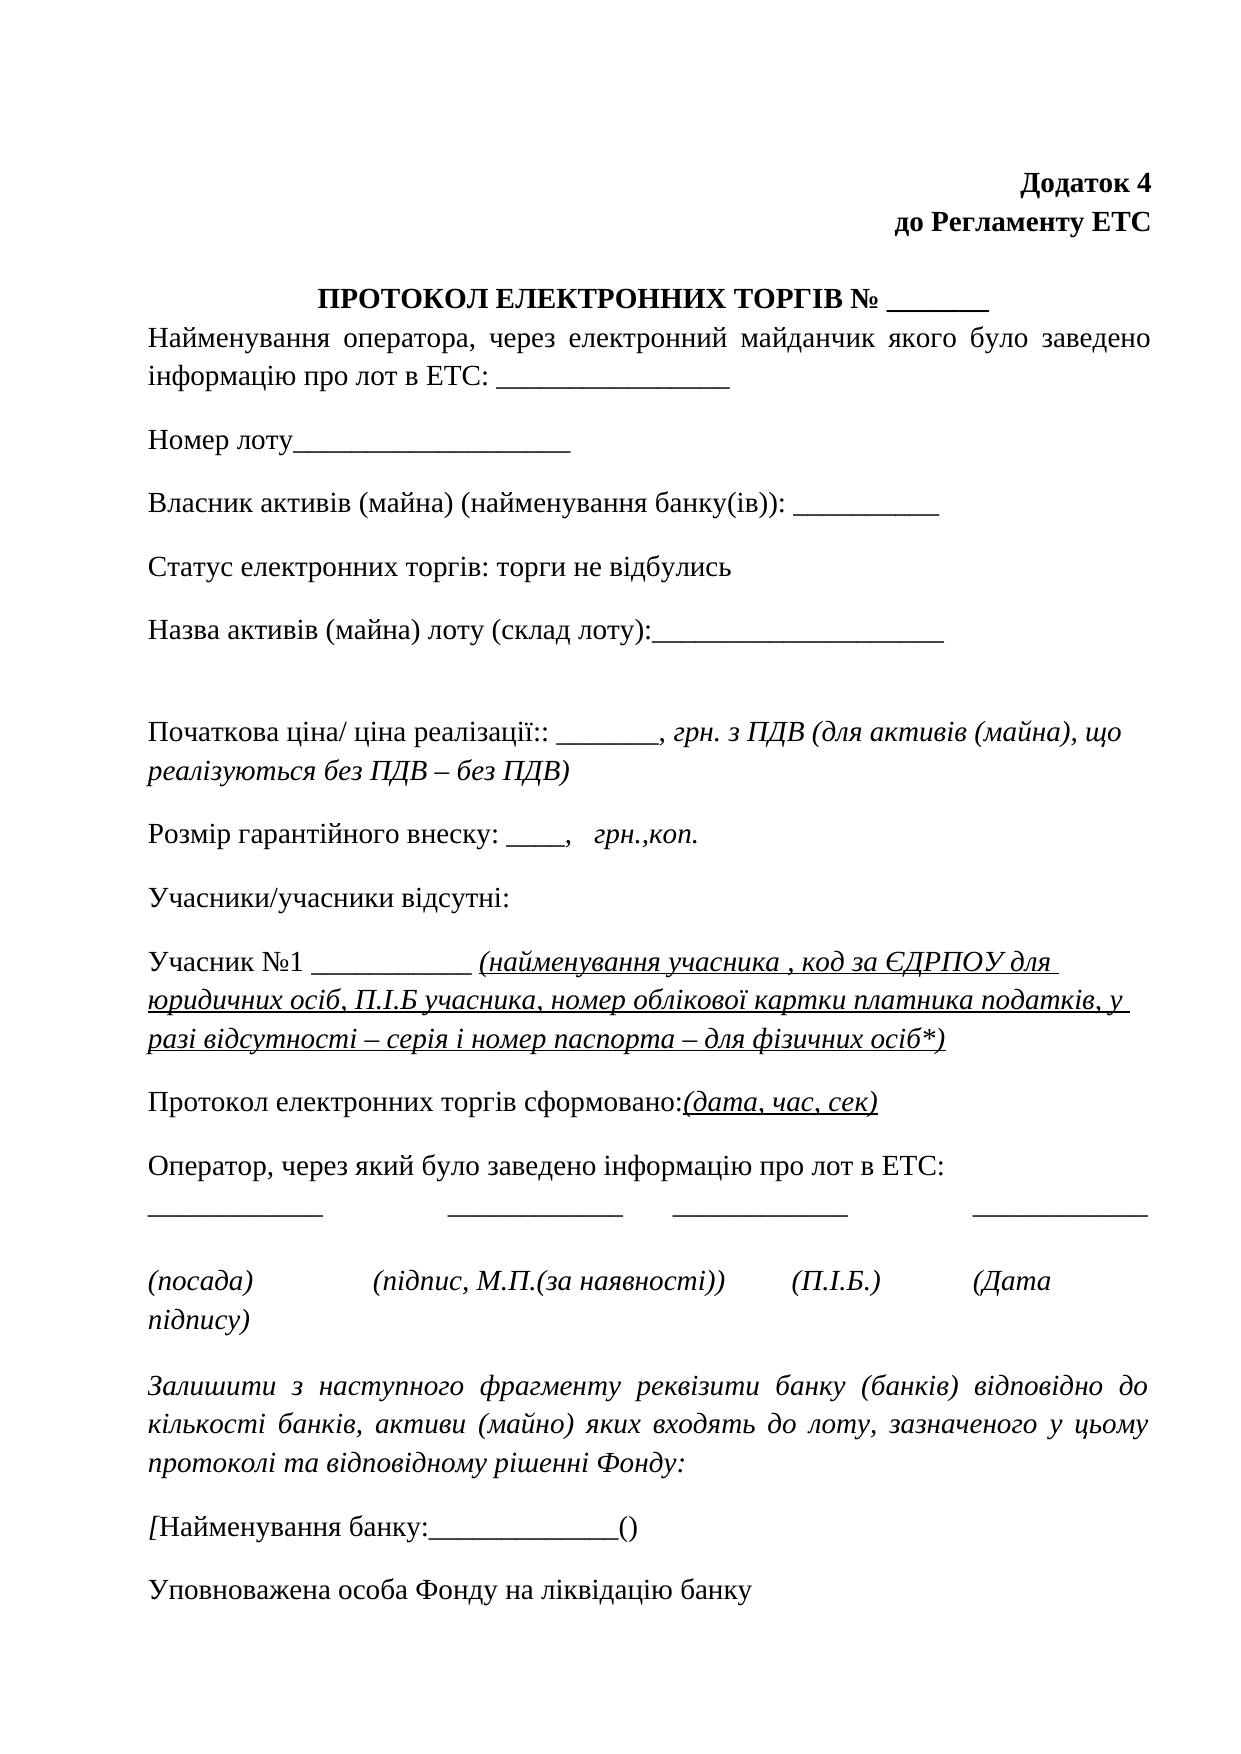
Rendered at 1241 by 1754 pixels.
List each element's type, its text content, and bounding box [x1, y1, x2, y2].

text Учасник №1 ___________ (найменування учасника , код за ЄДРПОУ для юридичних осіб, П.І.Б учасника, номер облікової картки платника податків, у разі відсутності – серія і номер паспорта – для фізичних осіб*) [148, 944, 1152, 1054]
text ПРОТОКОЛ ЕЛЕКТРОННИХ ТОРГІВ № _______ [148, 281, 1152, 315]
text до Регламенту ЕТС [148, 204, 1152, 238]
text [148, 1572, 1152, 1606]
text Найменування оператора, через електронний майданчик якого було заведено інформацію про лот в ЕТС: ________________ [148, 320, 1152, 392]
text Статус електронних торгів: торги не відбулись [148, 549, 1152, 582]
text Розмір гарантійного внеску: ____, грн.,коп. [148, 817, 1152, 850]
text Назва активів (майна) лоту (склад лоту):____________________ [148, 612, 1152, 684]
text Початкова ціна/ ціна реалізації:: _______, грн. з ПДВ (для активів (майна), що реалізуються без ПДВ – без ПДВ) [148, 714, 1152, 787]
text Оператор, через який було заведено інформацію про лот в ЕТС: [148, 1148, 1152, 1181]
text (посада) (підпис, М.П.(за наявності)) (П.І.Б.) (Дата підпису) [148, 1263, 1152, 1336]
text ____________ ____________ ____________ ____________ [148, 1186, 1152, 1258]
text Учасники/учасники відсутні: [148, 880, 1152, 914]
text Протокол електронних торгів сформовано:(дата, час, сек) [148, 1084, 1152, 1118]
text Власник активів (майна) (найменування банку(ів)): __________ [148, 485, 1152, 519]
text [Найменування банку:_____________() [148, 1509, 1152, 1542]
text Залишити з наступного фрагменту реквізити банку (банків) відповідно до кількості банків, активи (майно) яких входять до лоту, зазначеного у цьому протоколі та відповідному рішенні Фонду: [148, 1368, 1152, 1479]
text Додаток 4 [148, 166, 1152, 199]
text Номер лоту___________________ [148, 422, 1152, 455]
